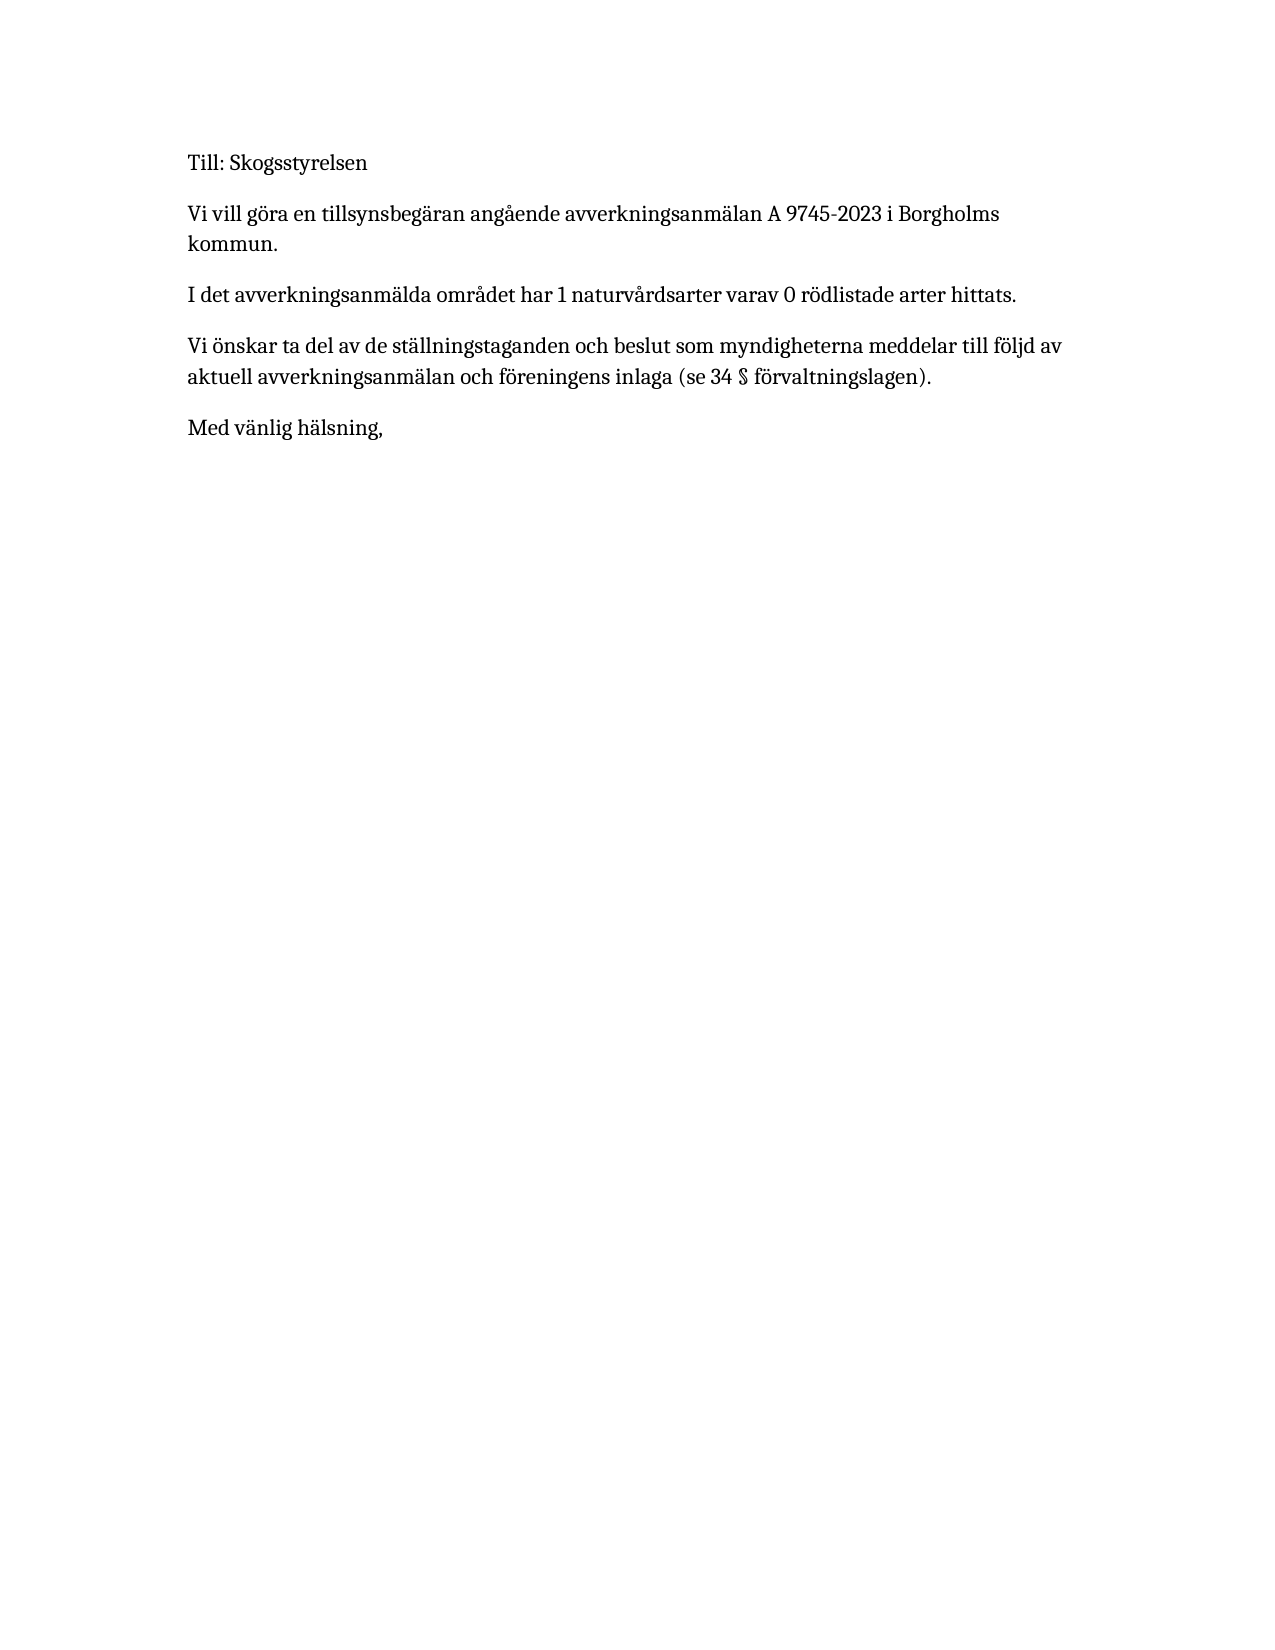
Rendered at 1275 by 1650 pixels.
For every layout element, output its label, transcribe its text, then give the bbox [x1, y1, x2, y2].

text Med vänlig hälsning, [187, 414, 1087, 471]
text Vi önskar ta del av de ställningstaganden och beslut som myndigheterna meddelar till följd av aktuell avverkningsanmälan och föreningens inlaga (se 34 § förvaltningslagen). [187, 333, 1087, 390]
text Till: Skogsstyrelsen [187, 150, 1087, 176]
text Vi vill göra en tillsynsbegäran angående avverkningsanmälan A 9745-2023 i Borgholms kommun. [187, 201, 1087, 258]
text I det avverkningsanmälda området har 1 naturvårdsarter varav 0 rödlistade arter hittats. [187, 282, 1087, 309]
